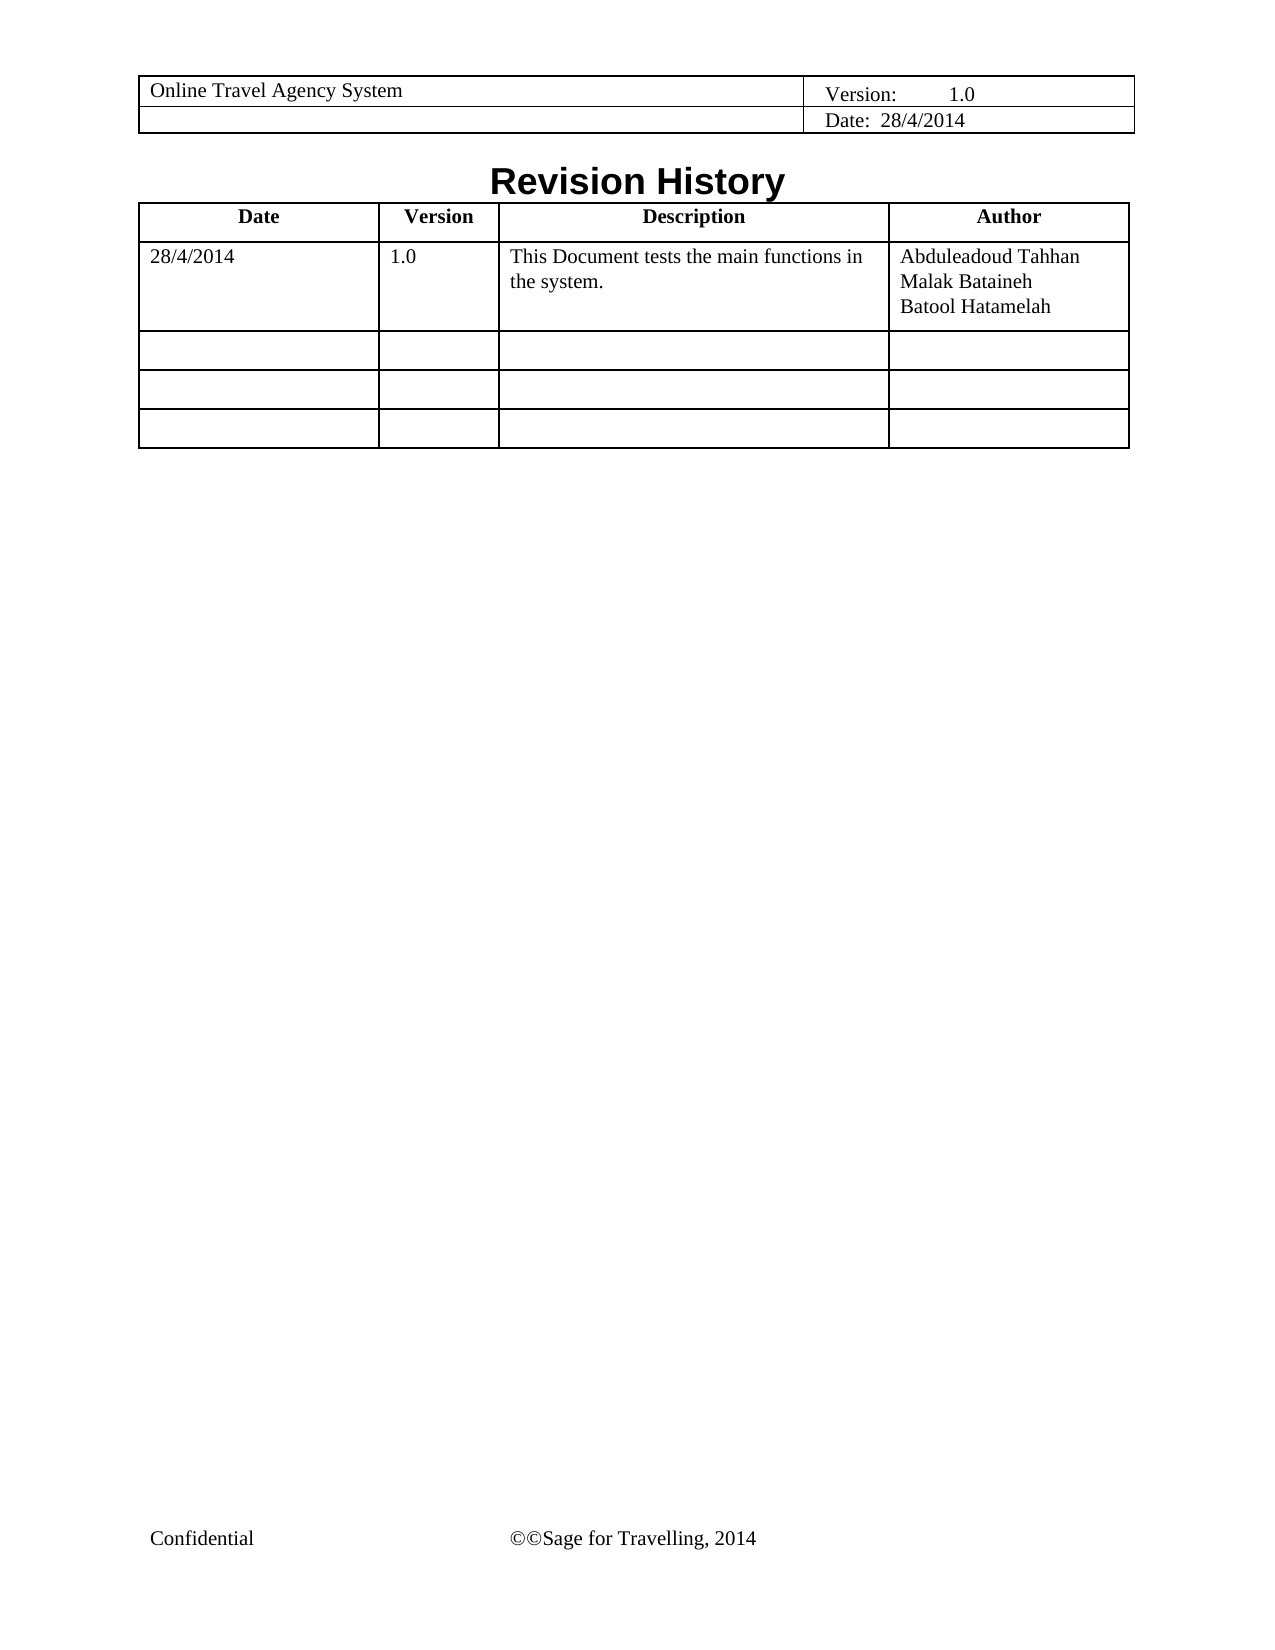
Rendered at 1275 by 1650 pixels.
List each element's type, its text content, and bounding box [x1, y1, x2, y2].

table_cell [380, 410, 498, 447]
table_cell [890, 332, 1128, 369]
table_cell Abduleadoud Tahhan Malak Bataineh Batool Hatamelah [890, 243, 1128, 330]
table_cell [380, 371, 498, 408]
table_cell [140, 410, 378, 447]
table_cell 1.0 [380, 243, 498, 330]
table_cell [500, 371, 888, 408]
table_header Description [500, 204, 888, 241]
table_cell [890, 371, 1128, 408]
table_cell [500, 332, 888, 369]
table_cell 28/4/2014 [140, 243, 378, 330]
table_cell [140, 371, 378, 408]
table_header Author [890, 204, 1128, 241]
table_cell [500, 410, 888, 447]
table_cell [380, 332, 498, 369]
title Revision History [150, 159, 1125, 202]
table_header Date [140, 204, 378, 241]
table_cell [890, 410, 1128, 447]
table_header Version [380, 204, 498, 241]
table_cell [140, 332, 378, 369]
table_cell This Document tests the main functions in the system. [500, 243, 888, 330]
